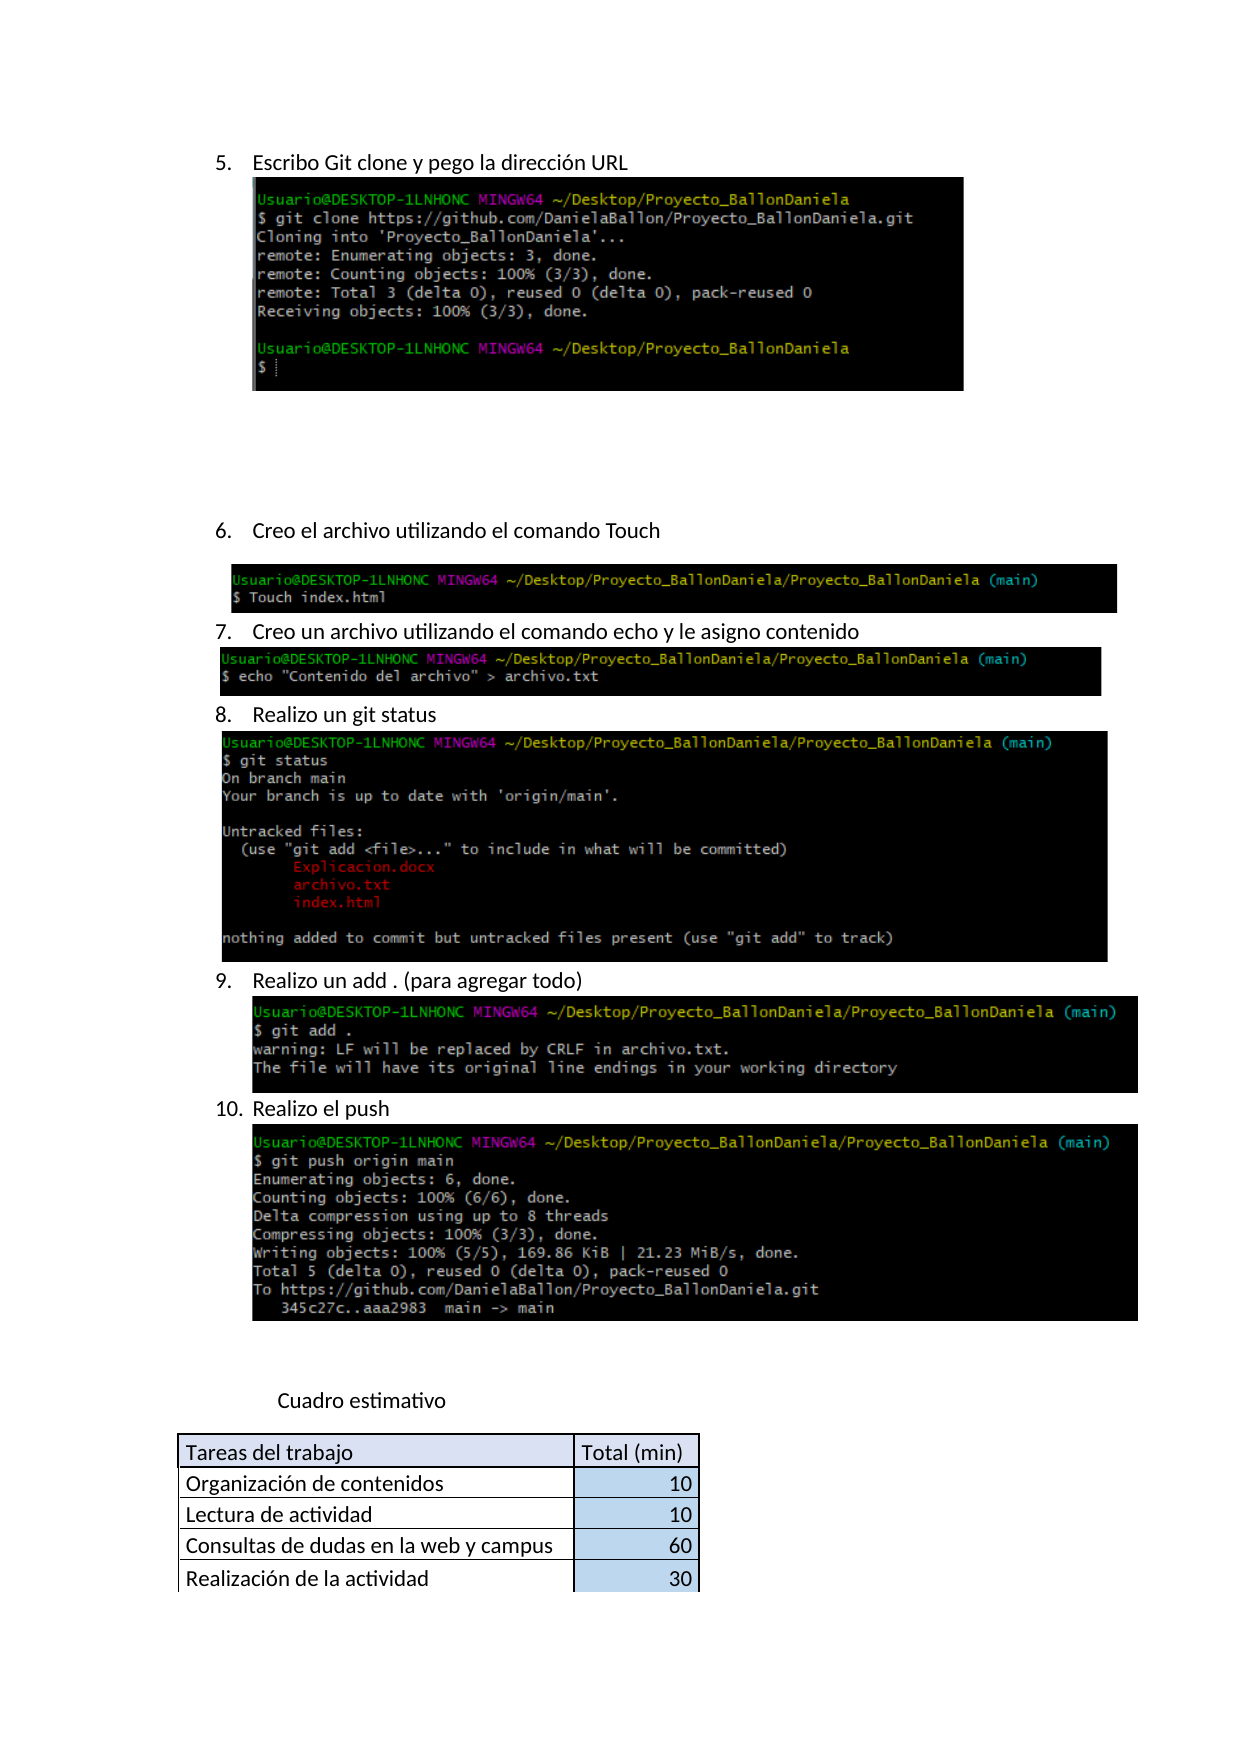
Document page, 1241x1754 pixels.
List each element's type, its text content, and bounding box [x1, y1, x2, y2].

table_cell Lectura de actividad [179, 1498, 573, 1528]
picture [220, 647, 1102, 696]
table_cell 60 [575, 1529, 698, 1559]
picture [252, 177, 964, 391]
table_cell 10 [575, 1498, 698, 1528]
picture [252, 1124, 1138, 1321]
list Creo el archivo utilizando el comando Touch [215, 516, 1063, 544]
table_header Total (min) [575, 1435, 698, 1466]
picture [252, 996, 1138, 1093]
picture [231, 564, 1118, 613]
table_cell Realización de la actividad [179, 1560, 573, 1592]
list Realizo el push [215, 1094, 1063, 1123]
table_cell Organización de contenidos [179, 1467, 573, 1497]
table_cell 30 [575, 1560, 698, 1592]
table_cell 10 [575, 1468, 698, 1497]
text Cuadro estimativo [177, 1386, 1063, 1414]
table_cell Consultas de dudas en la web y campus [179, 1529, 573, 1559]
table_header Tareas del trabajo [179, 1435, 573, 1466]
picture [221, 731, 1108, 962]
